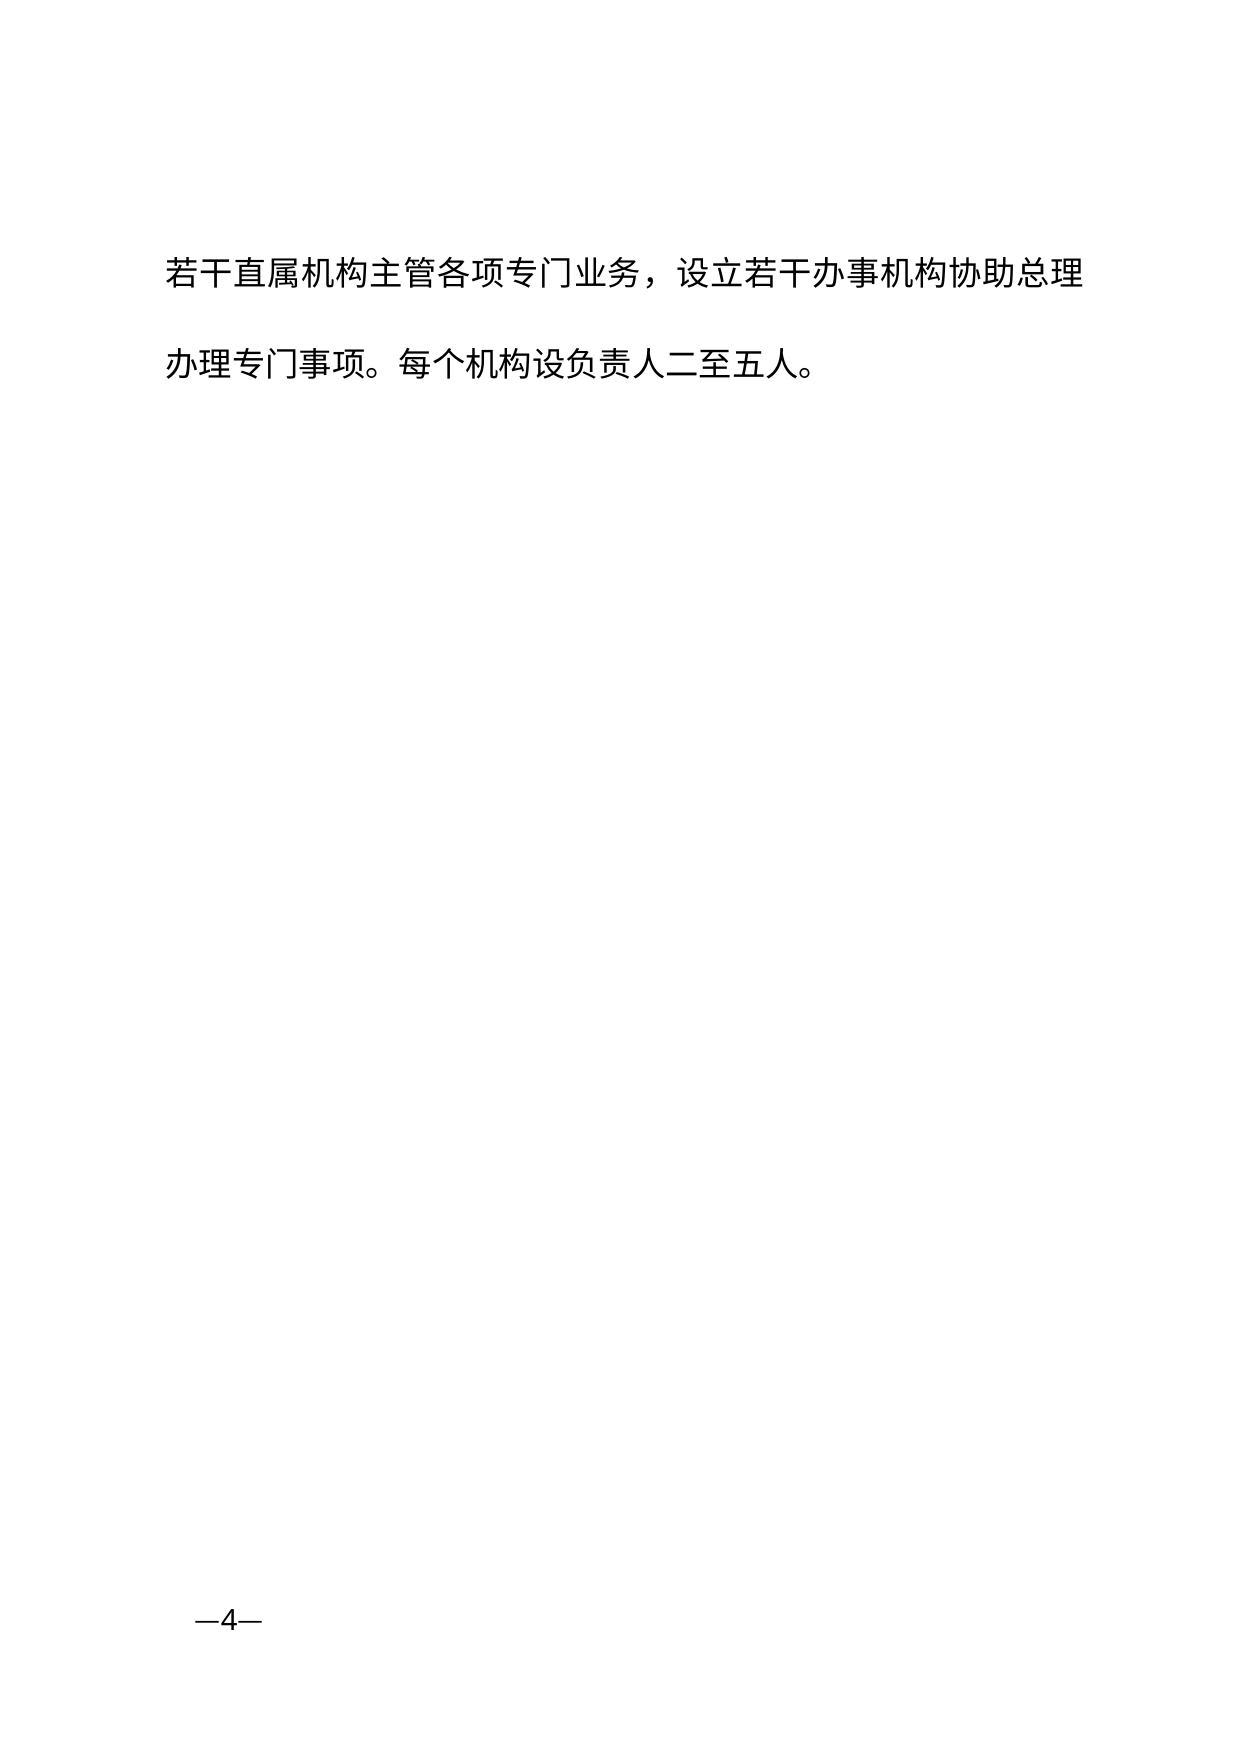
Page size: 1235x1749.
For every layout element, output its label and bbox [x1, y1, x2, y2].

text [165, 226, 1087, 407]
